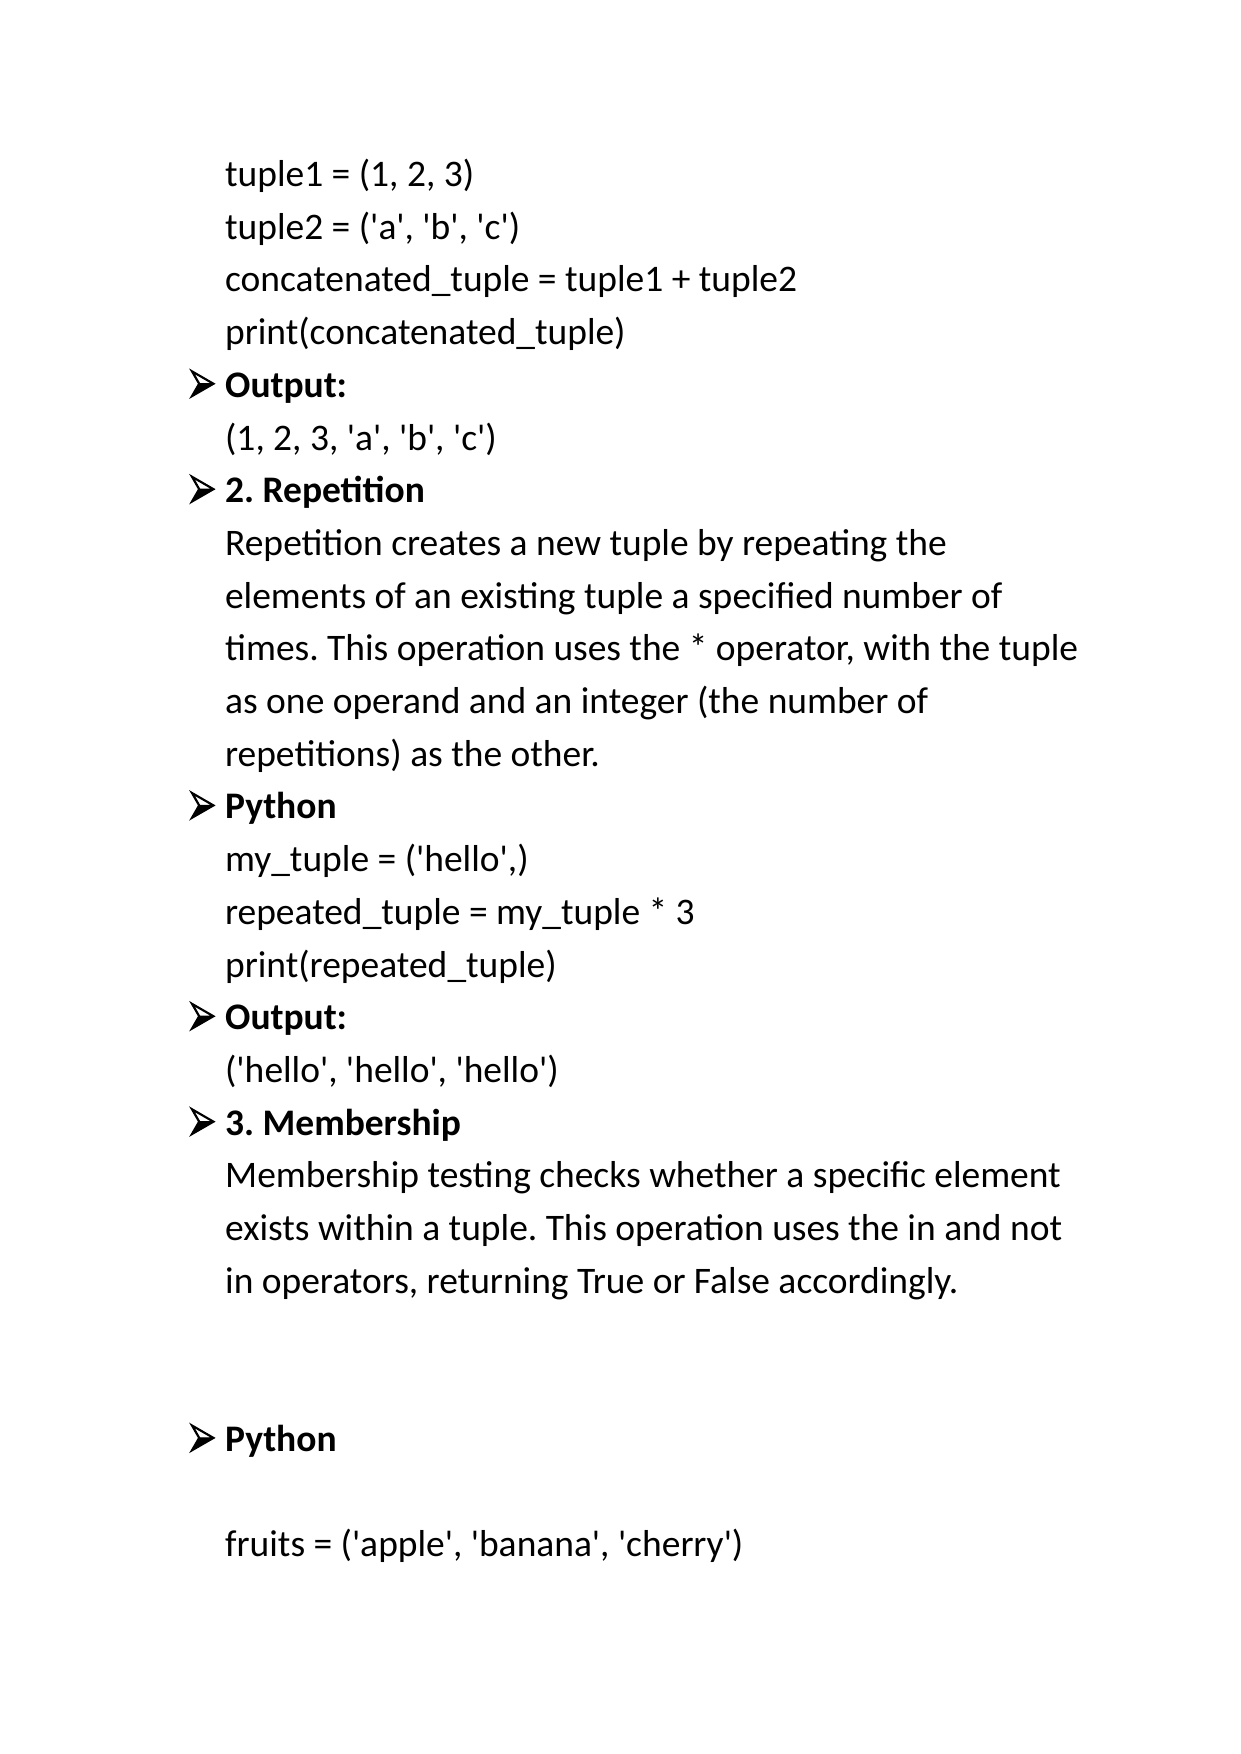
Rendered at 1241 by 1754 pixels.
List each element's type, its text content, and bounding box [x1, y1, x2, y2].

list Output: [187, 361, 1090, 407]
list Output: [187, 993, 1090, 1039]
list 3. Membership [187, 1099, 1090, 1144]
list tuple2 = ('a', 'b', 'c') [225, 203, 1090, 248]
list print(repeated_tuple) [225, 941, 1090, 986]
list concatenated_tuple = tuple1 + tuple2 [225, 255, 1090, 301]
list ('hello', 'hello', 'hello') [225, 1046, 1090, 1092]
list my_tuple = ('hello',) [225, 835, 1090, 881]
list Repetition creates a new tuple by repeating the elements of an existing tuple a specified number of times. This operation uses the * operator, with the tuple as one operand and an integer (the number of repetitions) as the other. [225, 519, 1090, 776]
list tuple1 = (1, 2, 3) [225, 150, 1090, 196]
list fruits = ('apple', 'banana', 'cherry') [225, 1520, 1090, 1566]
list Python [187, 782, 1090, 828]
list (1, 2, 3, 'a', 'b', 'c') [225, 413, 1090, 459]
list Membership testing checks whether a specific element exists within a tuple. This operation uses the in and not in operators, returning True or False accordingly. [225, 1151, 1090, 1303]
list 2. Repetition [187, 466, 1090, 512]
list Python [187, 1415, 1090, 1461]
list repeated_tuple = my_tuple * 3 [225, 888, 1090, 934]
list print(concatenated_tuple) [225, 308, 1090, 354]
